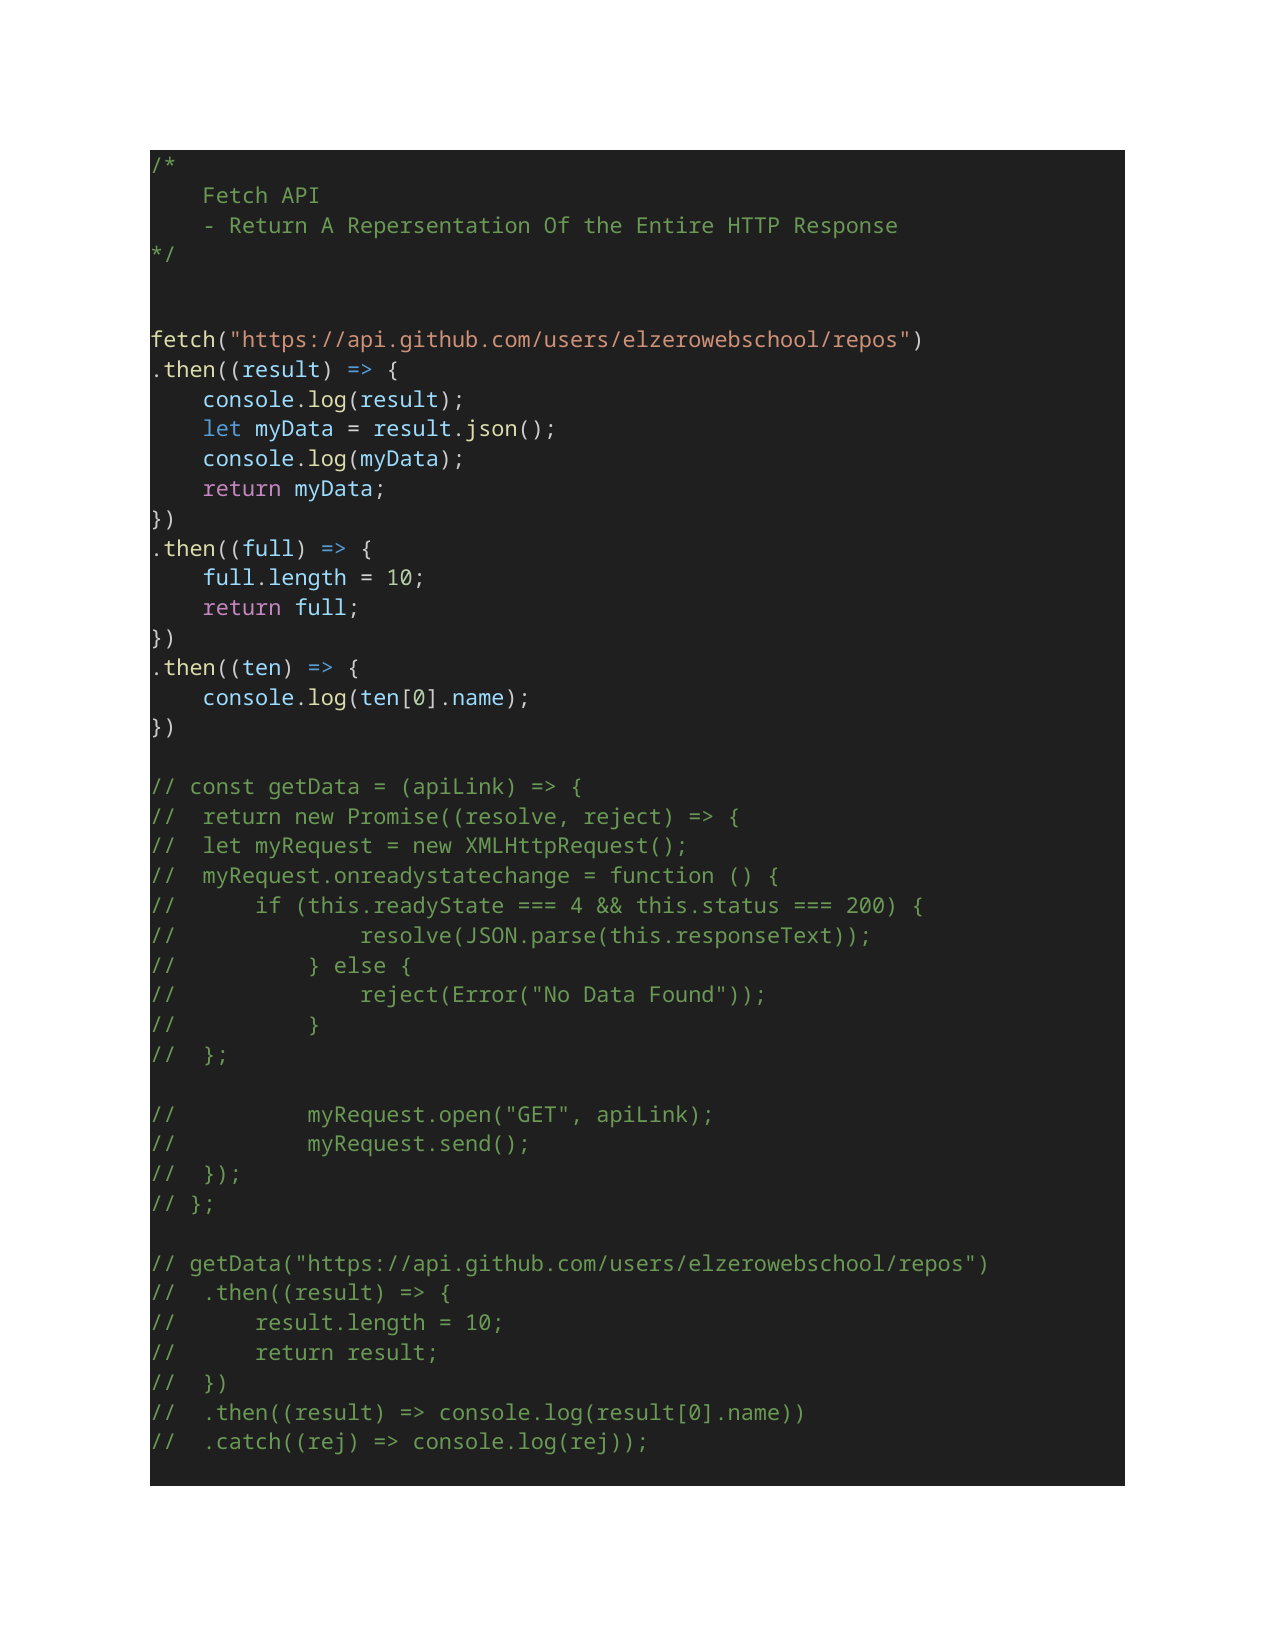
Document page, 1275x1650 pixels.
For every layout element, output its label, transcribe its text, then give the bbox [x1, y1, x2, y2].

text .then((result) => { [150, 354, 1125, 383]
text }) [150, 503, 1125, 532]
text console.log(result); [150, 383, 1125, 413]
text return full; [150, 592, 1125, 622]
text // getData("https://api.github.com/users/elzerowebschool/repos") [150, 1247, 1125, 1277]
text // .catch((rej) => console.log(rej)); [150, 1426, 1125, 1456]
text // }; [150, 1188, 1125, 1218]
text // myRequest.open("GET", apiLink); [150, 1098, 1125, 1128]
text Fetch API [150, 180, 1125, 209]
text // if (this.readyState === 4 && this.status === 200) { [150, 890, 1125, 920]
text */ [150, 239, 1125, 269]
text // reject(Error("No Data Found")); [150, 979, 1125, 1009]
text }) [150, 711, 1125, 741]
text // .then((result) => { [150, 1277, 1125, 1307]
text // }); [150, 1158, 1125, 1188]
text console.log(myData); [150, 443, 1125, 473]
text /* [150, 150, 1125, 180]
text full.length = 10; [150, 562, 1125, 592]
text let myData = result.json(); [150, 413, 1125, 443]
text // .then((result) => console.log(result[0].name)) [150, 1396, 1125, 1426]
text }) [150, 622, 1125, 652]
text // const getData = (apiLink) => { [150, 771, 1125, 801]
text - Return A Repersentation Of the Entire HTTP Response [150, 209, 1125, 239]
text // return new Promise((resolve, reject) => { [150, 801, 1125, 830]
text return myData; [150, 473, 1125, 503]
text // return result; [150, 1337, 1125, 1367]
text // } else { [150, 949, 1125, 979]
text // result.length = 10; [150, 1307, 1125, 1337]
text console.log(ten[0].name); [150, 681, 1125, 711]
text // myRequest.send(); [150, 1128, 1125, 1158]
text .then((ten) => { [150, 652, 1125, 681]
text // }; [150, 1039, 1125, 1069]
text // resolve(JSON.parse(this.responseText)); [150, 920, 1125, 949]
text // let myRequest = new XMLHttpRequest(); [150, 830, 1125, 860]
text fetch("https://api.github.com/users/elzerowebschool/repos") [150, 324, 1125, 354]
text // }) [150, 1367, 1125, 1396]
text // } [150, 1009, 1125, 1039]
text .then((full) => { [150, 532, 1125, 562]
text // myRequest.onreadystatechange = function () { [150, 860, 1125, 890]
